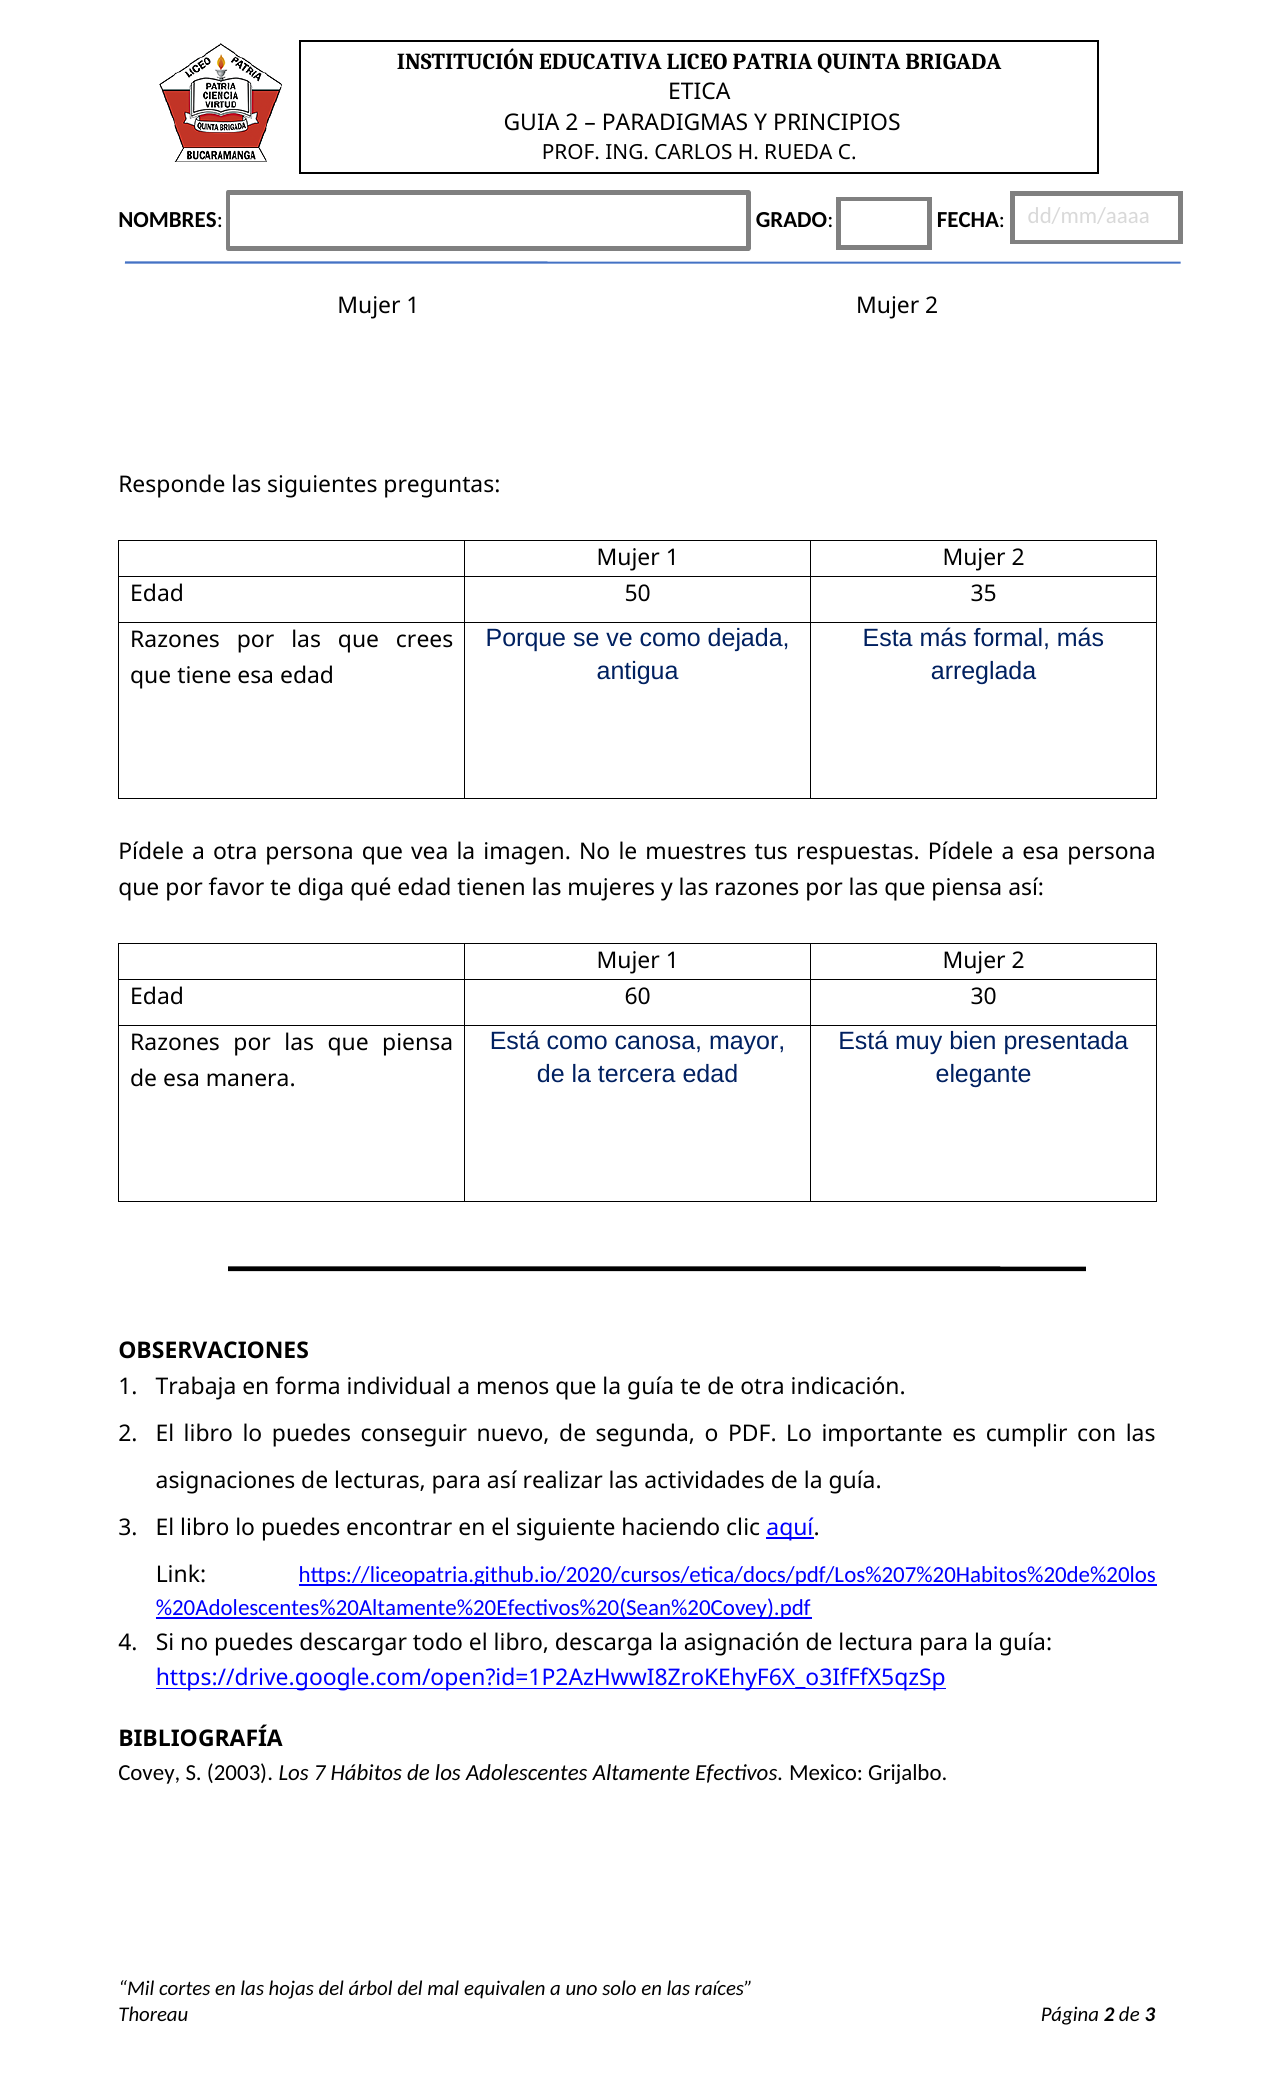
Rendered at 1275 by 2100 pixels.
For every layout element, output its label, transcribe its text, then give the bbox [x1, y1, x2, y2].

table_header Mujer 1 [465, 944, 810, 979]
list Trabaja en forma individual a menos que la guía te de otra indicación. [118, 1370, 1157, 1402]
table_cell 30 [811, 980, 1156, 1024]
table_cell Razones por las que crees que tiene esa edad [119, 623, 464, 798]
table_header [119, 541, 464, 576]
table_cell Edad [119, 577, 464, 622]
picture [159, 43, 282, 162]
text Responde las siguientes preguntas: [118, 468, 1157, 499]
table_cell 35 [811, 577, 1156, 622]
list https://drive.google.com/open?id=1P2AzHwwI8ZroKEhyF6X_o3IfFfX5qzSp [156, 1661, 1157, 1693]
table_header Mujer 2 [811, 944, 1156, 979]
table_cell Edad [119, 980, 464, 1024]
text OBSERVACIONES [118, 1334, 1157, 1366]
table_cell Mujer 2 [638, 289, 1156, 324]
list Si no puedes descargar todo el libro, descarga la asignación de lectura para la guía: [118, 1625, 1157, 1657]
table_cell 60 [465, 980, 810, 1024]
table_header [119, 944, 464, 979]
table_cell Razones por las que piensa de esa manera. [119, 1026, 464, 1201]
table_cell Esta más formal, más arreglada [811, 623, 1156, 798]
list Link: https://liceopatria.github.io/2020/cursos/etica/docs/pdf/Los%207%20Habitos%20de%20los%20Adolescentes%20Altamente%20Efectivos%20(Sean%20Covey).pdf [156, 1558, 1157, 1621]
list El libro lo puedes encontrar en el siguiente haciendo clic aquí. [118, 1511, 1157, 1542]
table_cell Está muy bien presentada elegante [811, 1026, 1156, 1201]
table_header Mujer 1 [465, 541, 810, 576]
list El libro lo puedes conseguir nuevo, de segunda, o PDF. Lo importante es cumplir con las asignaciones de lecturas, para así realizar las actividades de la guía. [118, 1417, 1157, 1495]
table_cell 50 [465, 577, 810, 622]
table_cell Porque se ve como dejada, antigua [465, 623, 810, 798]
table_cell Está como canosa, mayor, de la tercera edad [465, 1026, 810, 1201]
table_header Mujer 2 [811, 541, 1156, 576]
text Pídele a otra persona que vea la imagen. No le muestres tus respuestas. Pídele a esa persona que por favor te diga qué edad tienen las mujeres y las razones por las que piensa así: [118, 835, 1157, 902]
table_cell Mujer 1 [119, 289, 637, 324]
